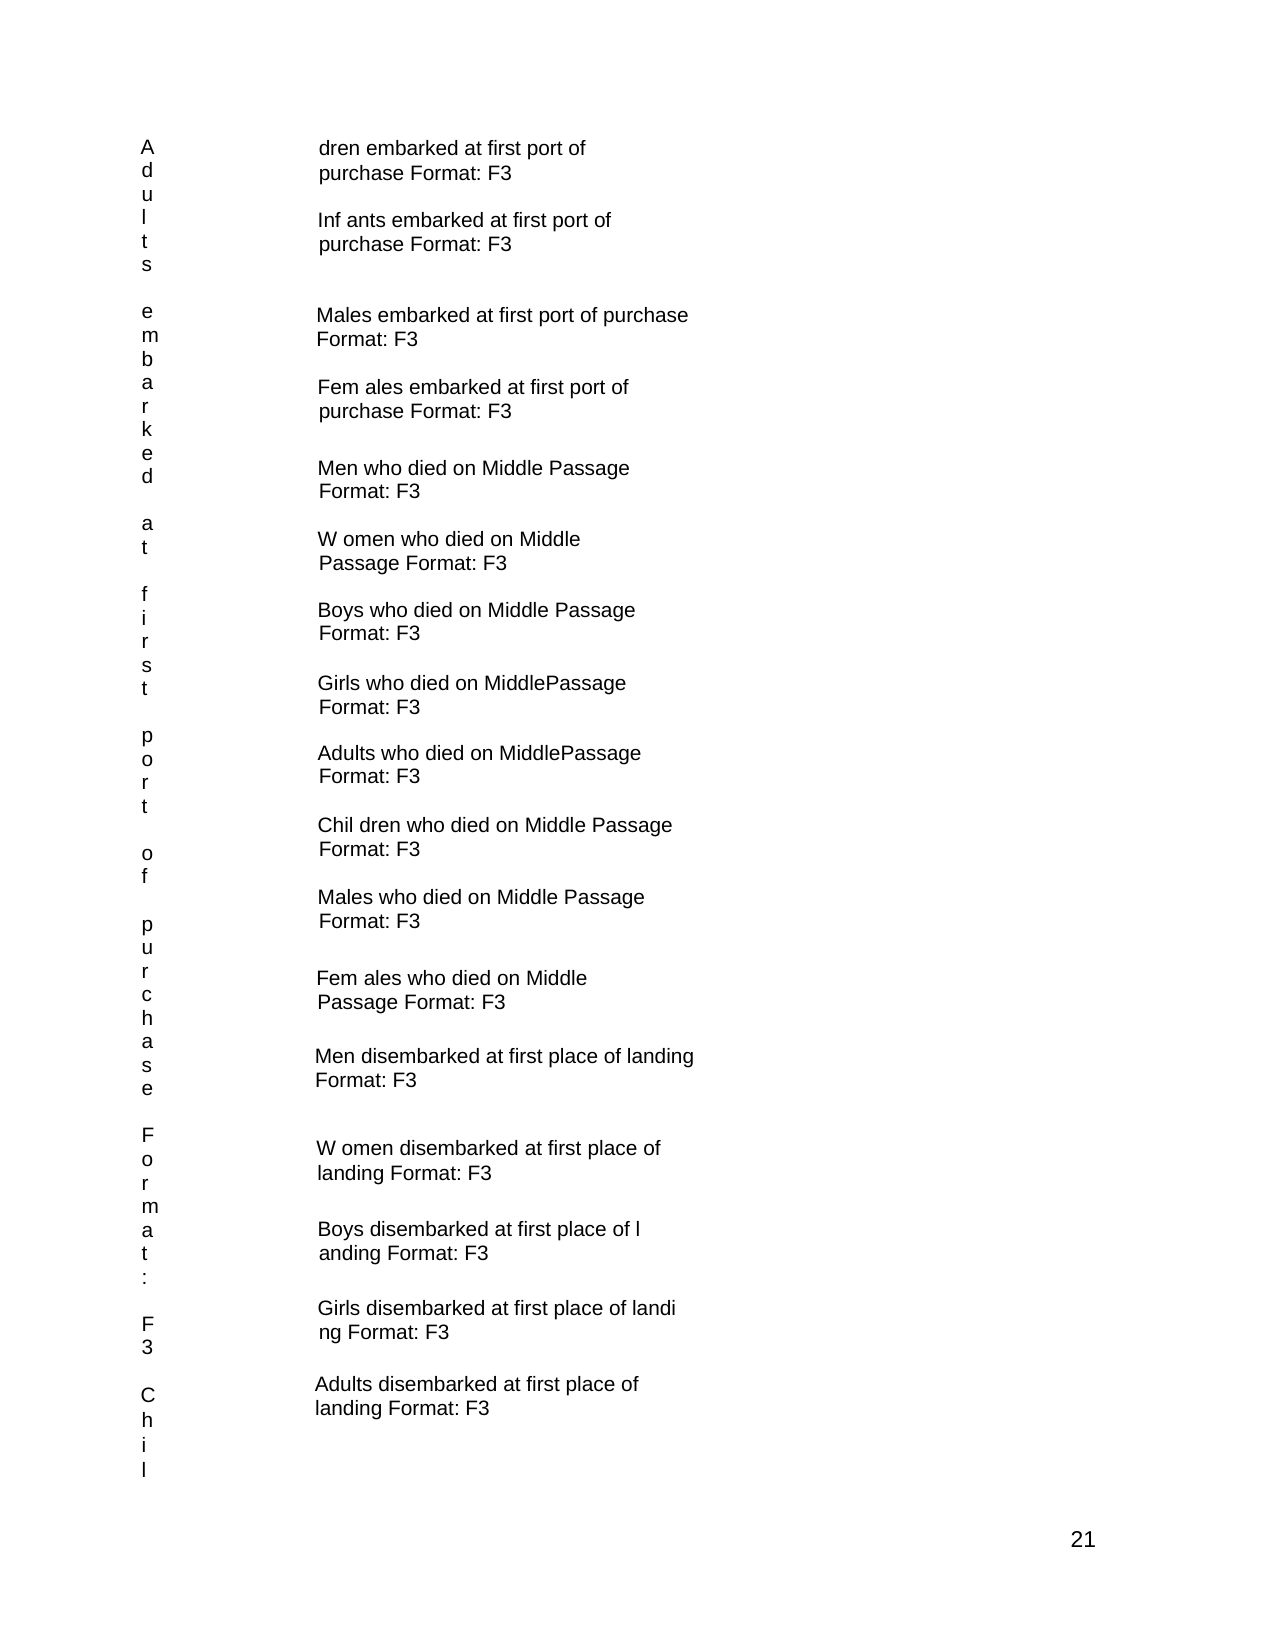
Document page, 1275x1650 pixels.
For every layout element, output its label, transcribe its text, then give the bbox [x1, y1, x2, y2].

text Chil dren embarked at first port of purchase Format: F3 [317, 135, 629, 184]
text Men disembarked at first place of landing Format: F3 [314, 1044, 764, 1092]
text Boys who died on Middle Passage Format: F3 [317, 598, 638, 646]
text Males embarked at first port of purchase Format: F3 [316, 303, 695, 351]
text Boys disembarked at first place of l anding Format: F3 [317, 1216, 643, 1264]
text Adults who died on MiddlePassage Format: F3 [317, 740, 644, 788]
text Fem ales who died on Middle Passage Format: F3 [316, 966, 664, 1014]
text Chil dren who died on Middle Passage Format: F3 [317, 812, 675, 860]
text Men who died on Middle Passage Format: F3 [317, 457, 632, 504]
text W omen who died on Middle Passage Format: F3 [317, 526, 659, 574]
text W omen disembarked at first place of landing Format: F3 [316, 1136, 695, 1185]
text Girls who died on MiddlePassage Format: F3 [317, 672, 629, 719]
text Inf ants embarked at first port of purchase Format: F3 [317, 207, 614, 255]
text Girls disembarked at first place of landi ng Format: F3 [317, 1296, 695, 1344]
text Adults disembarked at first place of landing Format: F3 [314, 1372, 695, 1420]
text Fem ales embarked at first port of purchase Format: F3 [317, 375, 631, 423]
text Males who died on Middle Passage Format: F3 [317, 885, 647, 933]
